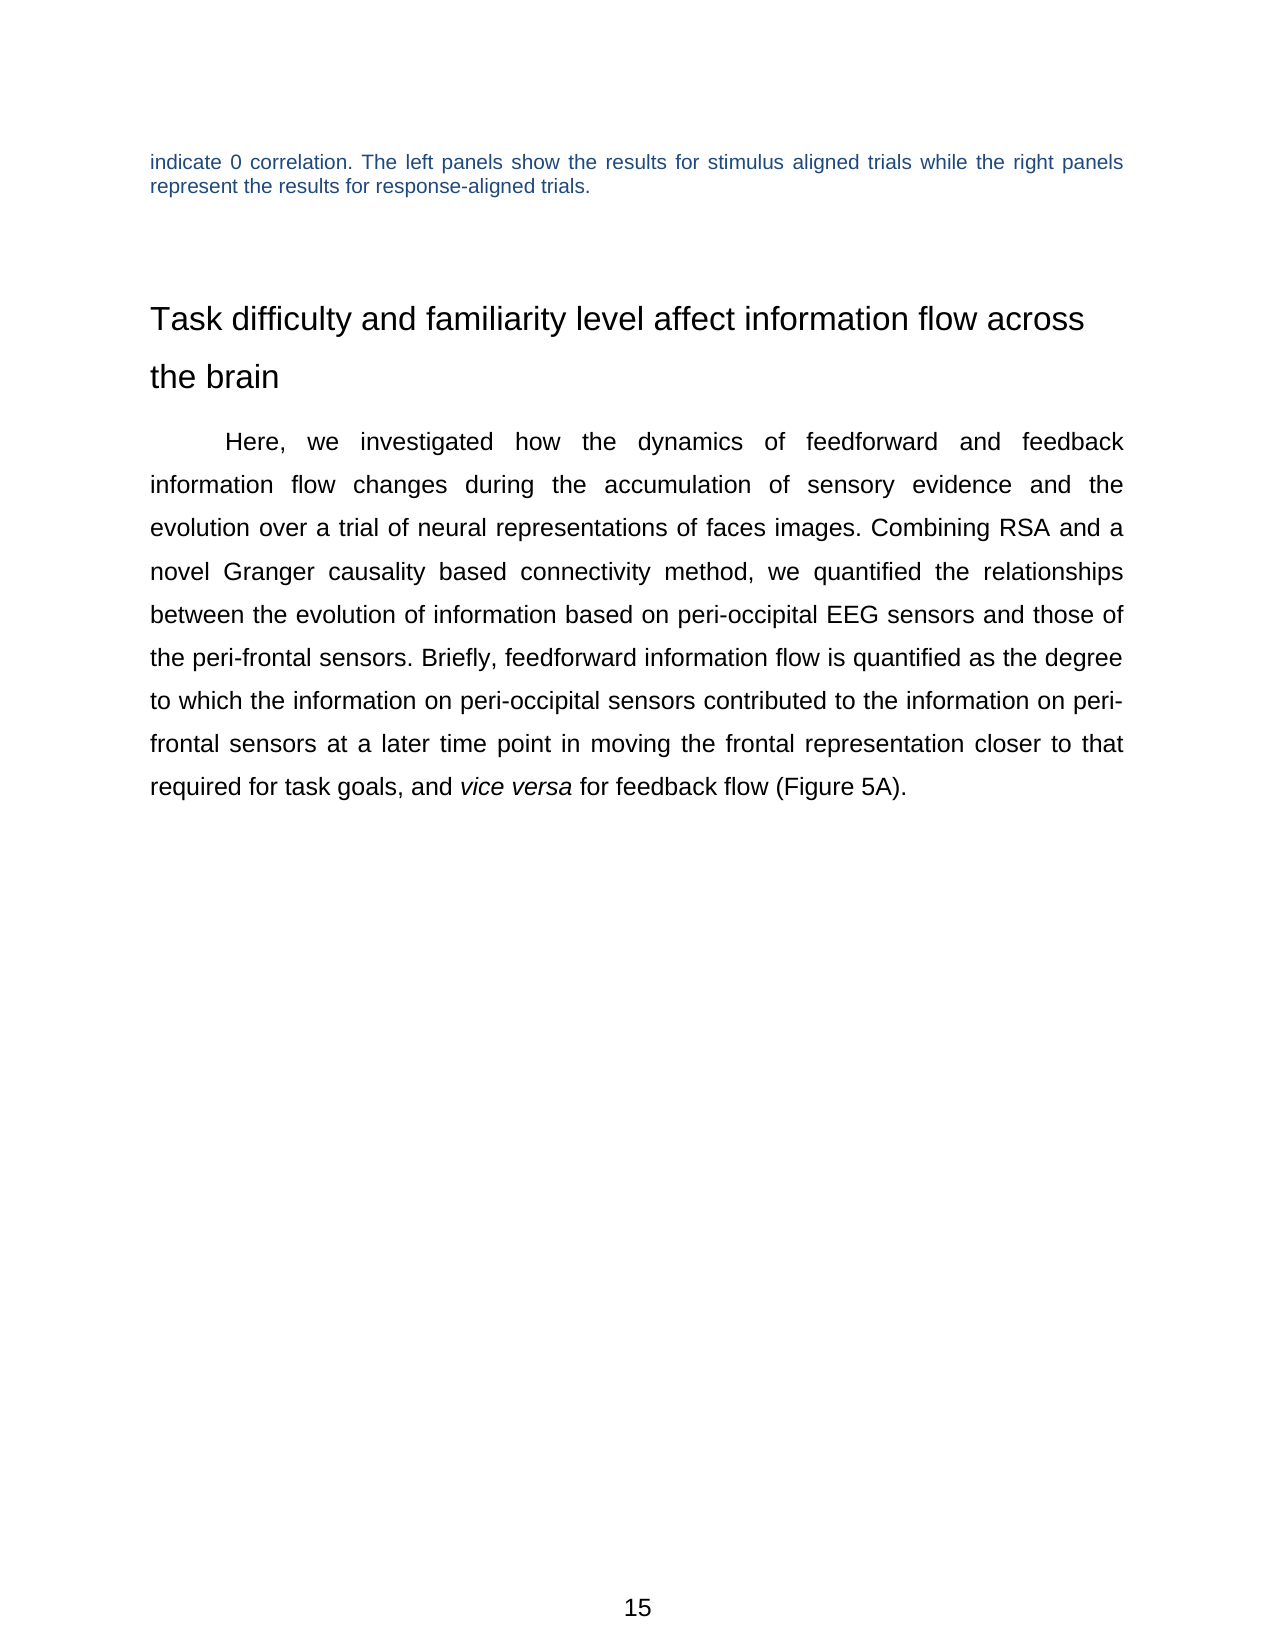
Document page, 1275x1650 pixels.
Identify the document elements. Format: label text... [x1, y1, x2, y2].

text Here, we investigated how the dynamics of feedforward and feedback information flow changes during the accumulation of sensory evidence and the evolution over a trial of neural representations of faces images. Combining RSA and a novel Granger causality based connectivity method, we quantified the relationships between the evolution of information based on peri-occipital EEG sensors and those of the peri-frontal sensors. Briefly, feedforward information flow is quantified as the degree to which the information on peri-occipital sensors contributed to the information on peri-frontal sensors at a later time point in moving the frontal representation closer to that required for task goals, and vice versa for feedback flow (Figure 5A). [150, 427, 1125, 801]
subtitle Task difficulty and familiarity level affect information flow across the brain [150, 299, 1125, 395]
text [150, 150, 1125, 198]
